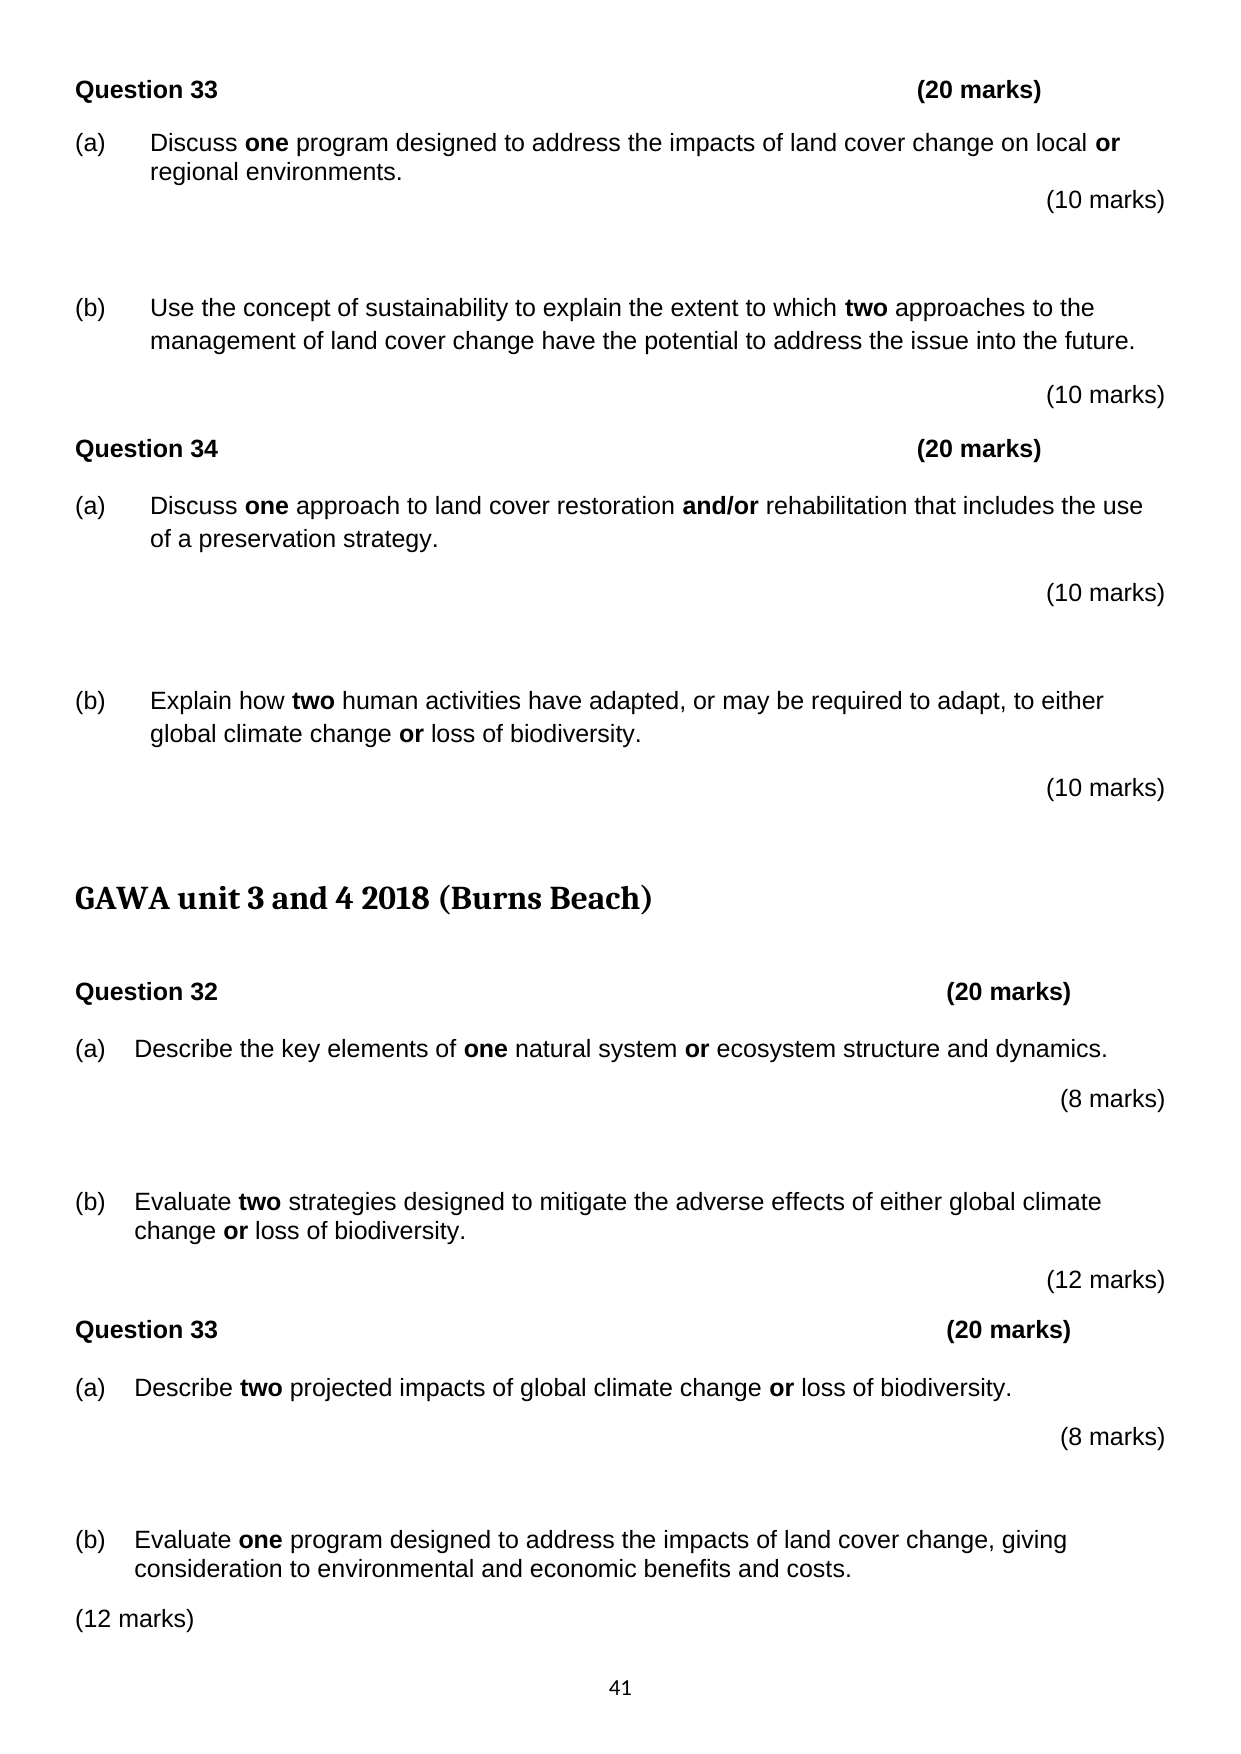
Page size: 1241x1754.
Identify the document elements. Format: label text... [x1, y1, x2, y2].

text (a) Describe the key elements of one natural system or ecosystem structure and dynamics. [75, 1034, 1165, 1063]
text (8 marks) [60, 1422, 1165, 1451]
text (b) Evaluate two strategies designed to mitigate the adverse effects of either global climate change or loss of biodiversity. [75, 1187, 1165, 1244]
text (b) Evaluate one program designed to address the impacts of land cover change, giving consideration to environmental and economic benefits and costs. [75, 1526, 1165, 1583]
text (a) Discuss one approach to land cover restoration and/or rehabilitation that includes the use of a preservation strategy. [75, 491, 1165, 553]
text (10 marks) [75, 578, 1165, 607]
text (a) Describe two projected impacts of global climate change or loss of biodiversity. [75, 1372, 1165, 1401]
text (b) Explain how two human activities have adapted, or may be required to adapt, to either global climate change or loss of biodiversity. [75, 686, 1165, 747]
text (12 marks) [75, 1604, 1165, 1633]
text (10 marks) [75, 185, 1165, 214]
text Question 33 (20 marks) [75, 75, 1165, 104]
subtitle GAWA unit 3 and 4 2018 (Burns Beach) [75, 879, 1165, 918]
text (b) Use the concept of sustainability to explain the extent to which two approaches to the management of land cover change have the potential to address the issue into the future. [75, 293, 1165, 355]
text (10 marks) [75, 773, 1165, 801]
list Discuss one program designed to address the impacts of land cover change on local or regional environments. [75, 128, 1165, 185]
text (10 marks) [900, 380, 1165, 408]
text (12 marks) [75, 1265, 1165, 1294]
text Question 33 (20 marks) [75, 1315, 1165, 1344]
text Question 32 (20 marks) [75, 977, 1165, 1005]
text (8 marks) [75, 1084, 1165, 1112]
text Question 34 (20 marks) [75, 434, 1165, 462]
